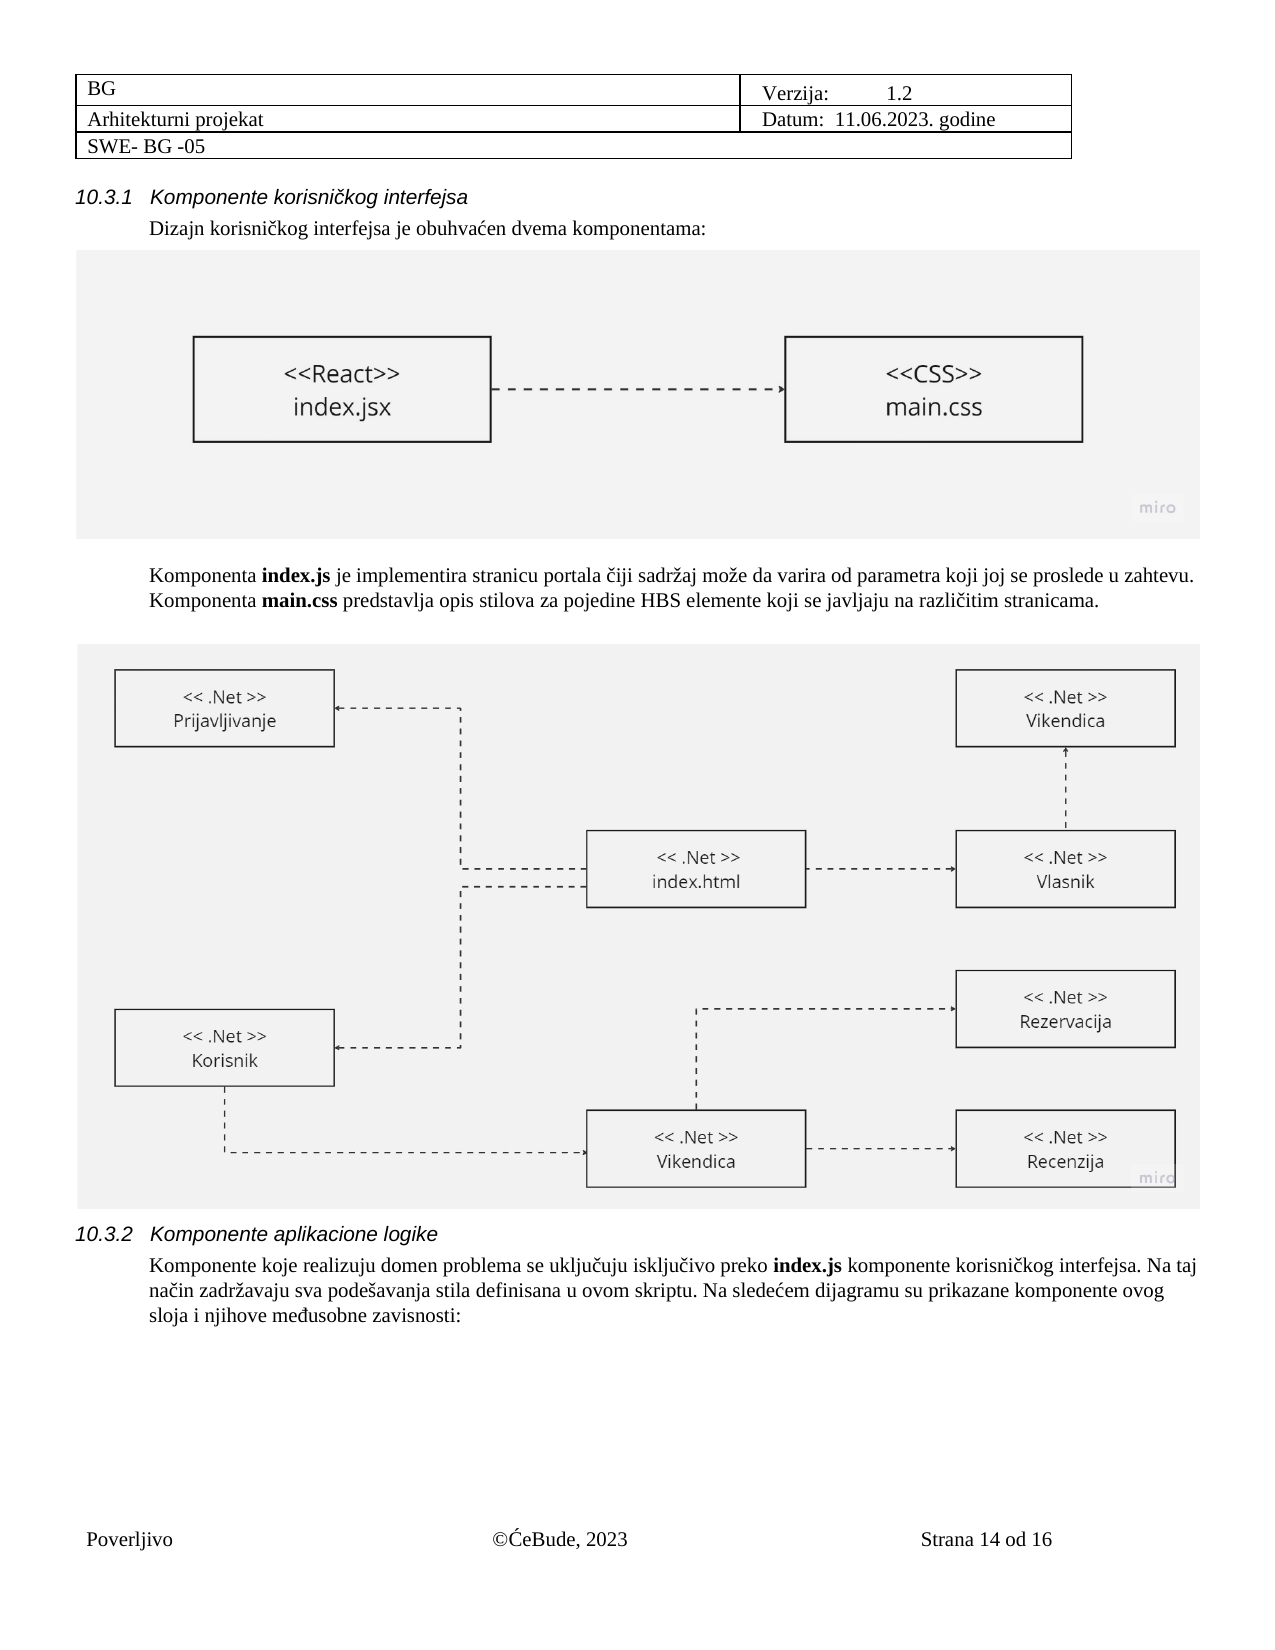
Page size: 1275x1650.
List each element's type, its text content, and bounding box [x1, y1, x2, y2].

text Komponenta index.js je implementira stranicu portala čiji sadržaj može da varira od parametra koji joj se proslede u zahtevu. [149, 562, 1200, 587]
text Dizajn korisničkog interfejsa je obuhvaćen dvema komponentama: [149, 215, 1200, 240]
subtitle Komponente korisničkog interfejsa [75, 184, 1200, 209]
picture [77, 644, 1200, 1209]
picture [76, 250, 1200, 539]
text Komponente koje realizuju domen problema se uključuju isključivo preko index.js komponente korisničkog interfejsa. Na taj način zadržavaju sva podešavanja stila definisana u ovom skriptu. Na sledećem dijagramu su prikazane komponente ovog sloja i njihove međusobne zavisnosti: [149, 1252, 1200, 1327]
text Komponenta main.css predstavlja opis stilova za pojedine HBS elemente koji se javljaju na različitim stranicama. [149, 587, 1200, 612]
